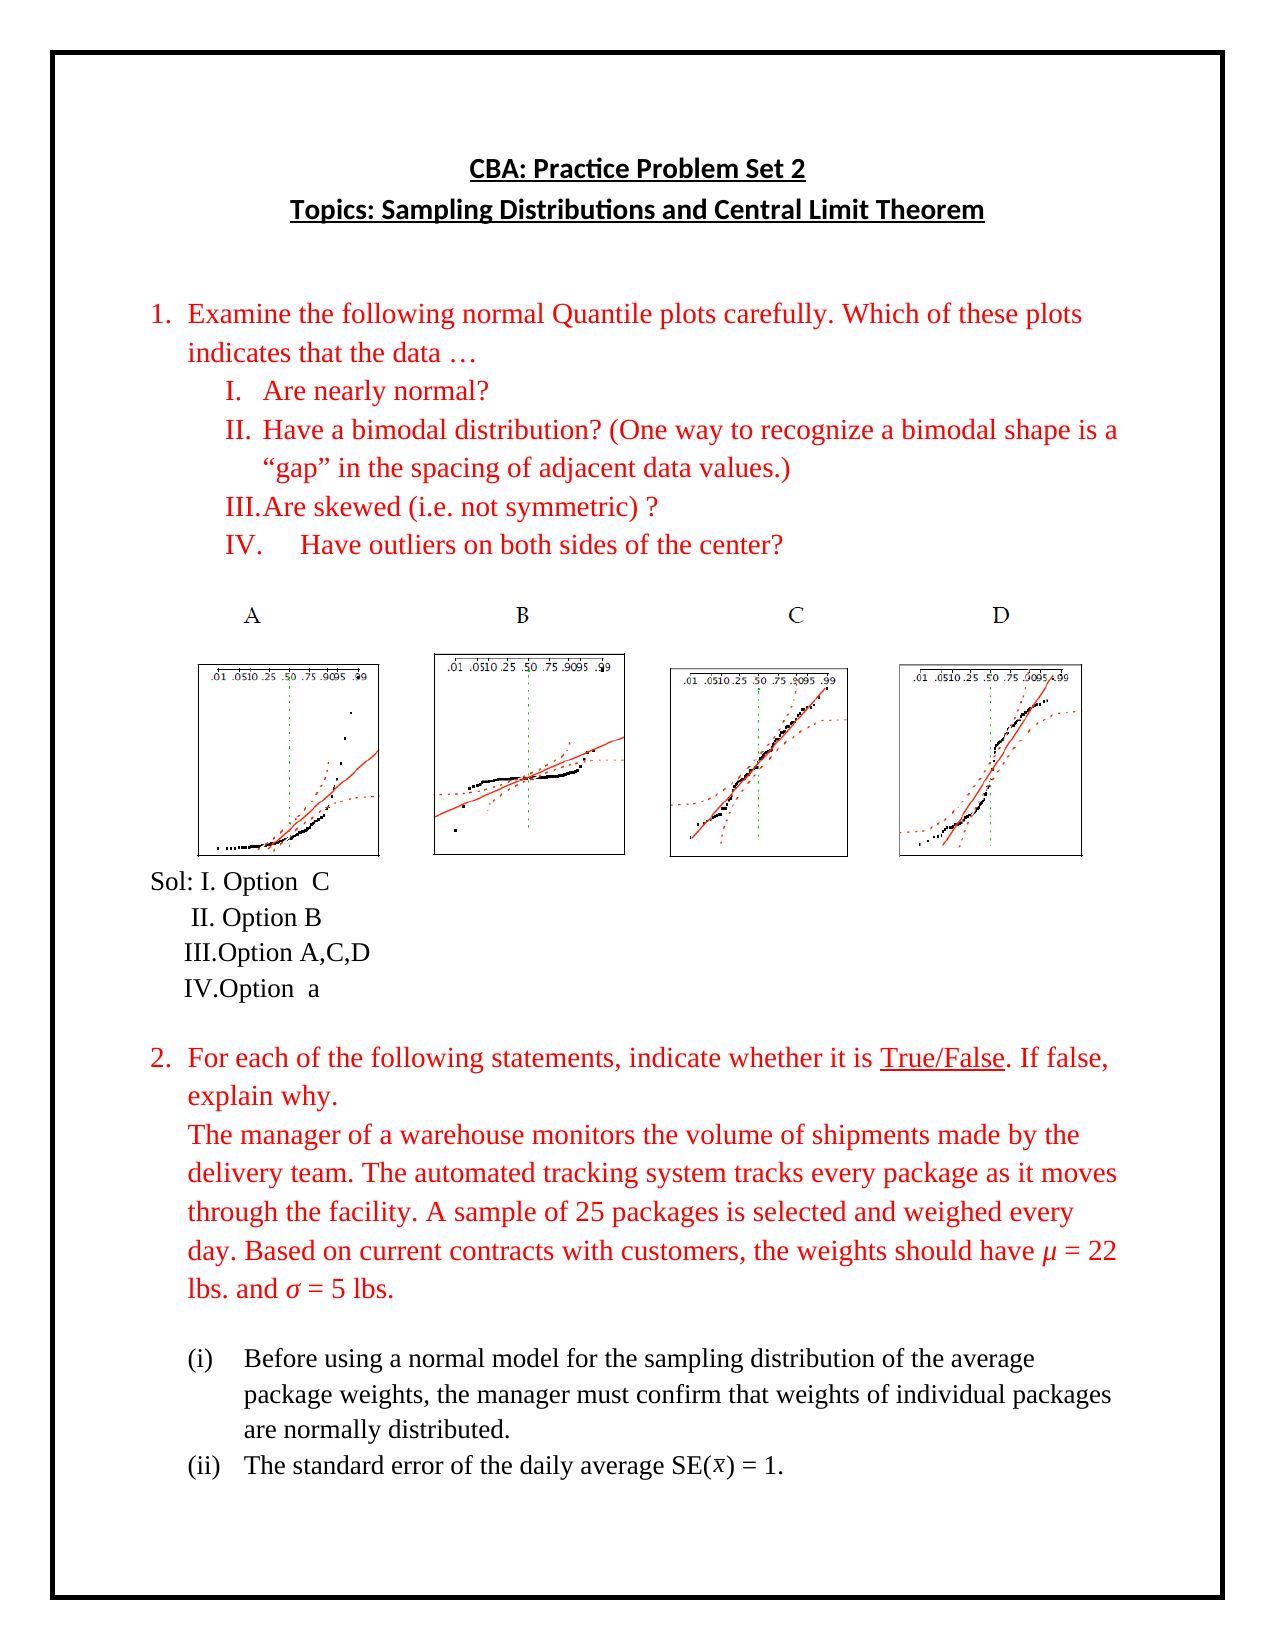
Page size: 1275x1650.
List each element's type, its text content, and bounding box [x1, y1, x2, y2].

text Sol: I. Option C [150, 865, 1125, 896]
text The manager of a warehouse monitors the volume of shipments made by the delivery team. The automated tracking system tracks every package as it moves through the facility. A sample of 25 packages is selected and weighed every day. Based on current contracts with customers, the weights should have μ = 22 lbs. and σ = 5 lbs. [187, 1117, 1125, 1305]
list For each of the following statements, indicate whether it is True/False. If false, explain why. [150, 1040, 1125, 1112]
list The standard error of the daily average SE() = 1. [187, 1449, 1125, 1480]
text II. Option B [150, 901, 1125, 932]
text Topics: Sampling Distributions and Central Limit Theorem [150, 191, 1125, 227]
list Have outliers on both sides of the center? [225, 527, 1125, 561]
list Are nearly normal? [225, 373, 1125, 407]
text IV.Option a [150, 972, 1125, 1003]
text III.Option A,C,D [150, 936, 1125, 967]
list Before using a normal model for the sampling distribution of the average package weights, the manager must confirm that weights of individual packages are normally distributed. [187, 1342, 1125, 1444]
list Are skewed (i.e. not symmetric) ? [225, 489, 1125, 522]
list Examine the following normal Quantile plots carefully. Which of these plots indicates that the data … [150, 296, 1125, 368]
text CBA: Practice Problem Set 2 [150, 150, 1125, 186]
list Have a bimodal distribution? (One way to recognize a bimodal shape is a “gap” in the spacing of adjacent data values.) [225, 412, 1125, 484]
